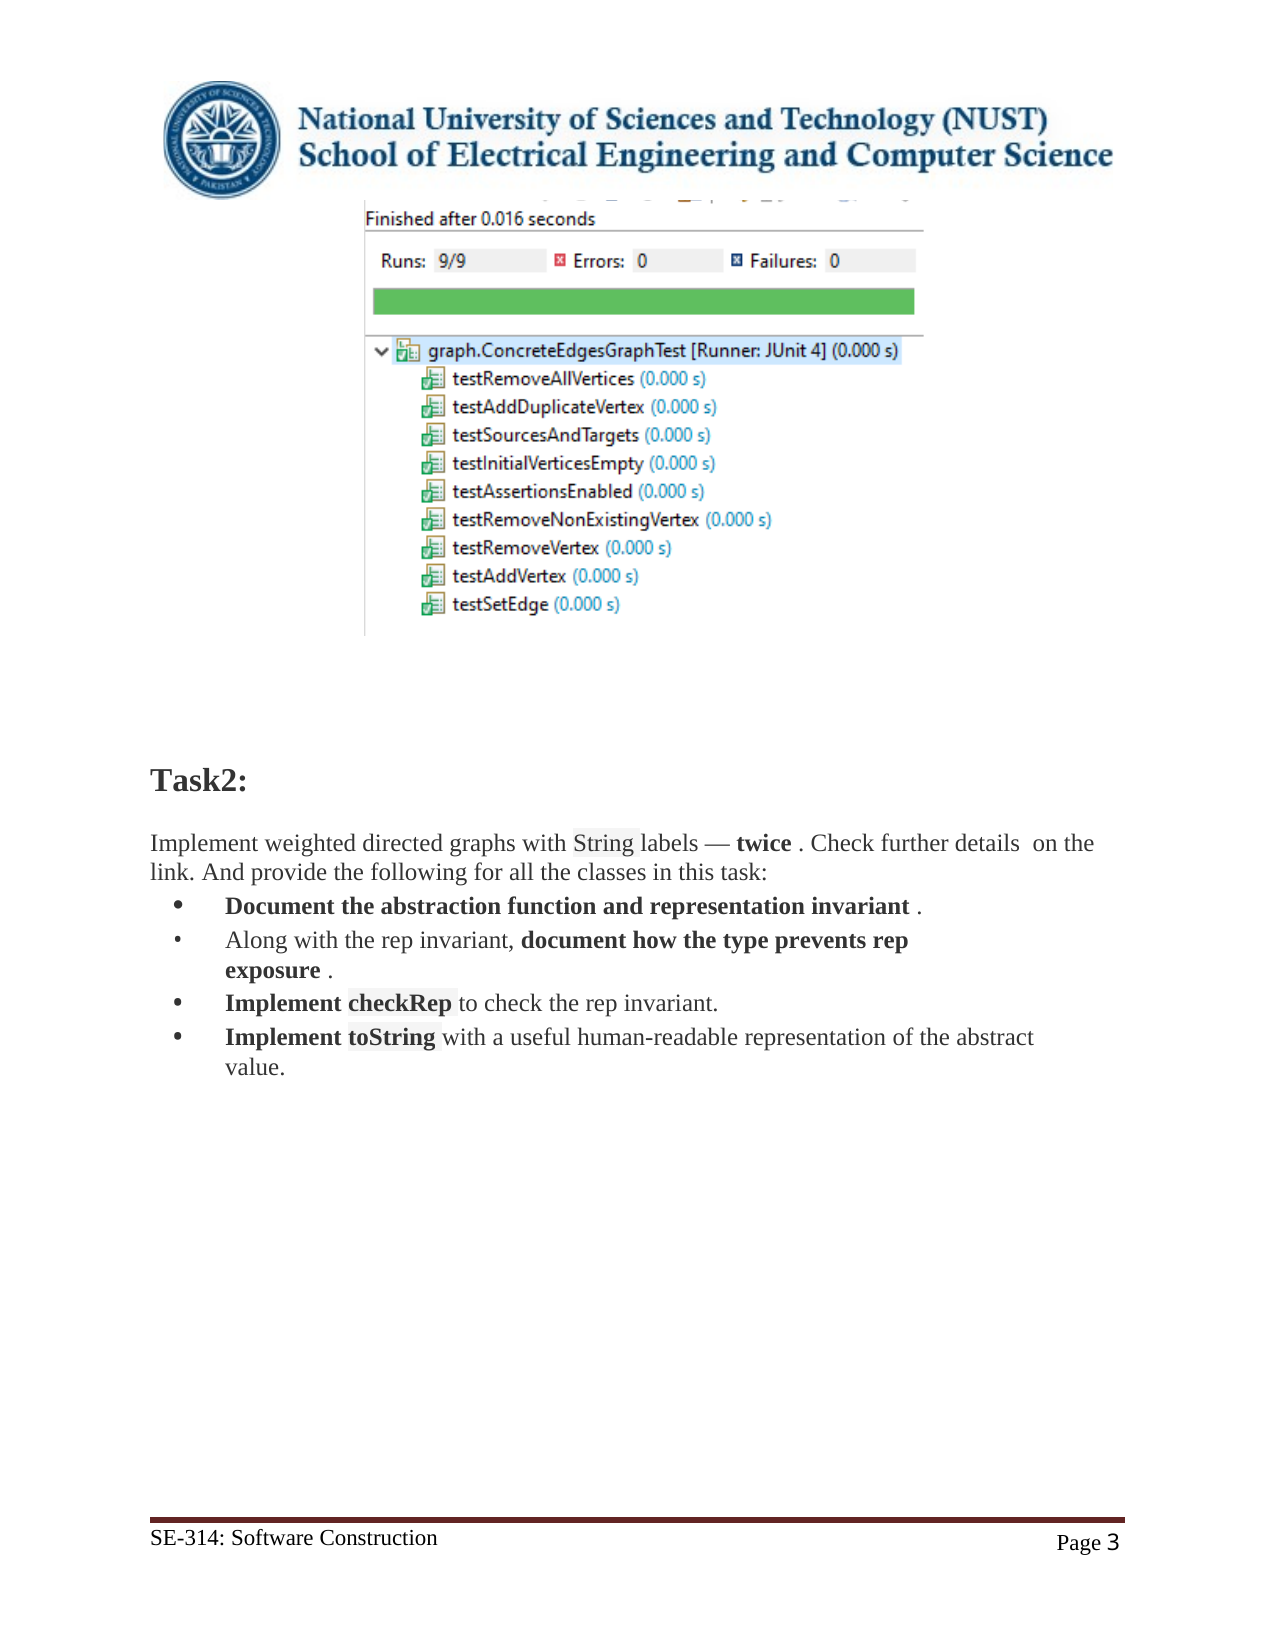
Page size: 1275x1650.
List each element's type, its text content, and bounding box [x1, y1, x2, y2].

list Along with the rep invariant, document how the type prevents rep exposure . [173, 921, 994, 984]
text Task2: [150, 761, 1137, 799]
picture [163, 81, 1114, 636]
subtitle Document the abstraction function and representation invariant . [173, 888, 1137, 921]
list Implement toString with a useful human-readable representation of the abstract value. [173, 1018, 1040, 1081]
text Implement weighted directed graphs with String labels — twice . Check further details on the link. And provide the following for all the classes in this task: [150, 828, 1103, 886]
list Implement checkRep to check the rep invariant. [173, 984, 1137, 1018]
